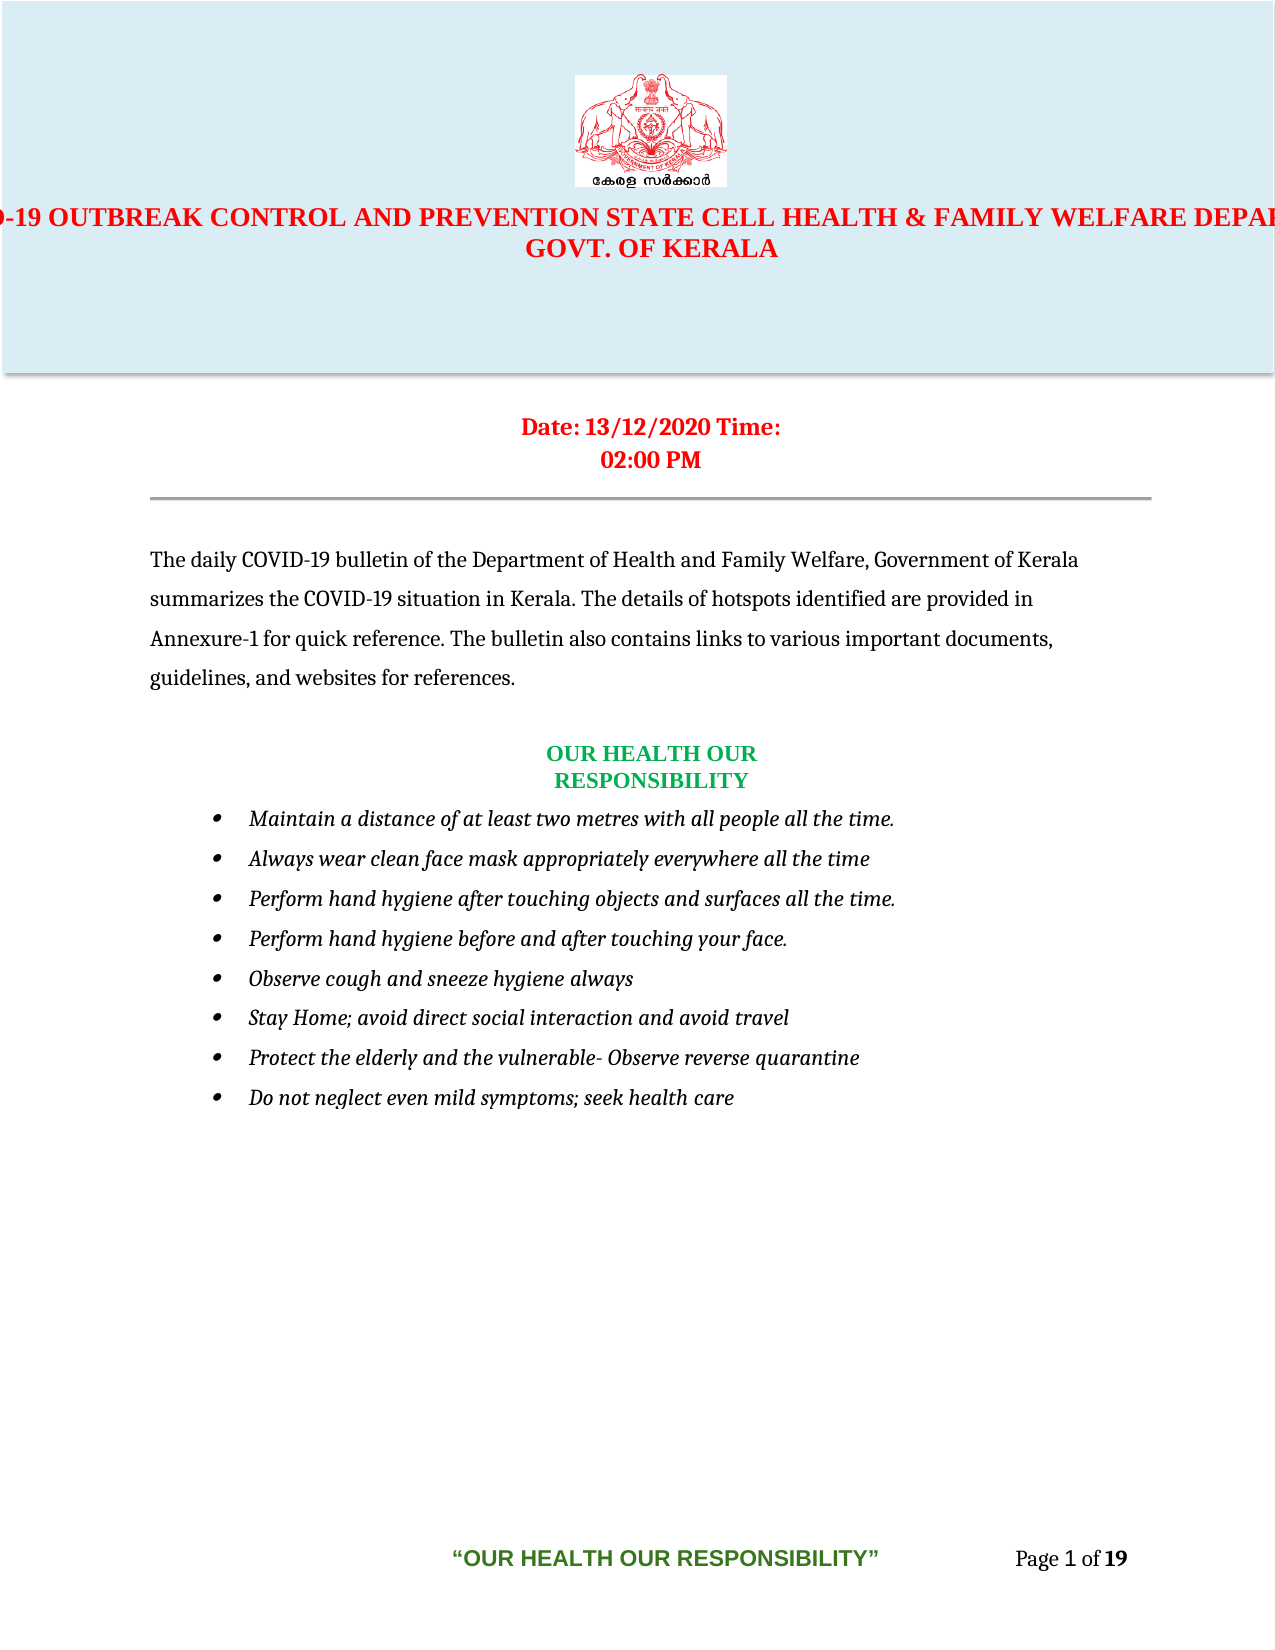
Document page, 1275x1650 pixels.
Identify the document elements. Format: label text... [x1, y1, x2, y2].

text Date: 13/12/2020 Time: 02:00 PM [521, 412, 781, 474]
picture [0, 226, 1275, 382]
picture [0, 0, 1275, 208]
picture [575, 74, 727, 188]
list The daily COVID-19 bulletin of the Department of Health and Family Welfare, Government of Kerala summarizes the COVID-19 situation in Kerala. The details of hotspots identified are provided in Annexure-1 for quick reference. The bulletin also contains links to various important documents, guidelines, and websites for references. [150, 546, 1122, 691]
